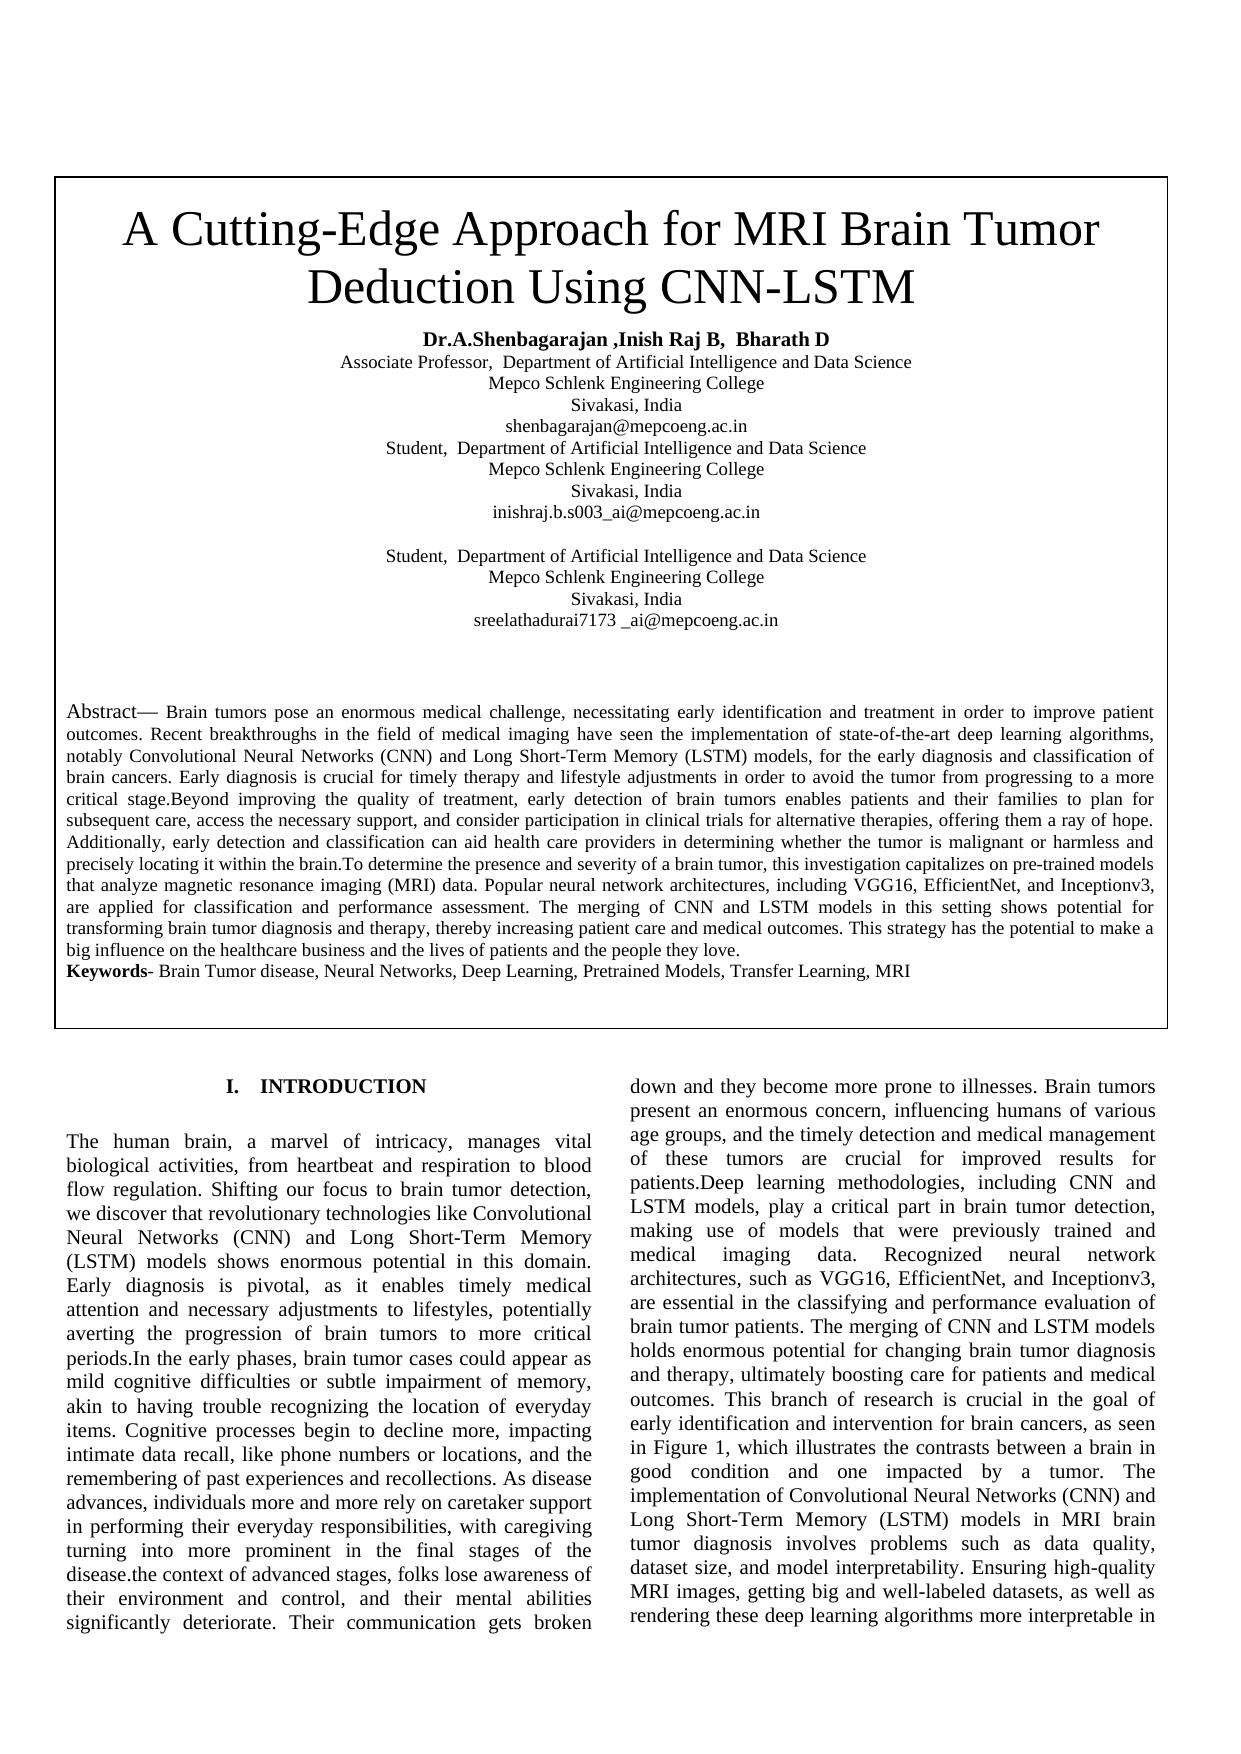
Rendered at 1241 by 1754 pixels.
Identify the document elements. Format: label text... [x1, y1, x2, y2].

subtitle INTRODUCTION [66, 1074, 592, 1098]
table_header A Cutting-Edge Approach for MRI Brain Tumor Deduction Using CNN-LSTM Dr.A.Shenbagarajan ,Inish Raj B, Bharath D Associate Professor, Department of Artificial Intelligence and Data Science Mepco Schlenk Engineering College Sivakasi, India shenbagarajan@mepcoeng.ac.in Student, Department of Artificial Intelligence and Data Science Mepco Schlenk Engineering College Sivakasi, India inishraj.b.s003_ai@mepcoeng.ac.in Student, Department of Artificial Intelligence and Data Science Mepco Schlenk Engineering College Sivakasi, India sreelathadurai7173 _ai@mepcoeng.ac.in Abstract— Brain tumors pose an enormous medical challenge, necessitating early identification and treatment in order to improve patient outcomes. Recent breakthroughs in the field of medical imaging have seen the implementation of state-of-the-art deep learning algorithms, notably Convolutional Neural Networks (CNN) and Long Short-Term Memory (LSTM) models, for the early diagnosis and classification of brain cancers. Early diagnosis is crucial for timely therapy and lifestyle adjustments in order to avoid the tumor from progressing to a more critical stage.Beyond improving the quality of treatment, early detection of brain tumors enables patients and their families to plan for subsequent care, access the necessary support, and consider participation in clinical trials for alternative therapies, offering them a ray of hope. Additionally, early detection and classification can aid health care providers in determining whether the tumor is malignant or harmless and precisely locating it within the brain.To determine the presence and severity of a brain tumor, this investigation capitalizes on pre-trained models that analyze magnetic resonance imaging (MRI) data. Popular neural network architectures, including VGG16, EfficientNet, and Inceptionv3, are applied for classification and performance assessment. The merging of CNN and LSTM models in this setting shows potential for transforming brain tumor diagnosis and therapy, thereby increasing patient care and medical outcomes. This strategy has the potential to make a big influence on the healthcare business and the lives of patients and the people they love. Keywords- Brain Tumor disease, Neural Networks, Deep Learning, Pretrained Models, Transfer Learning, MRI [56, 178, 1167, 1028]
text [66, 1129, 592, 1634]
